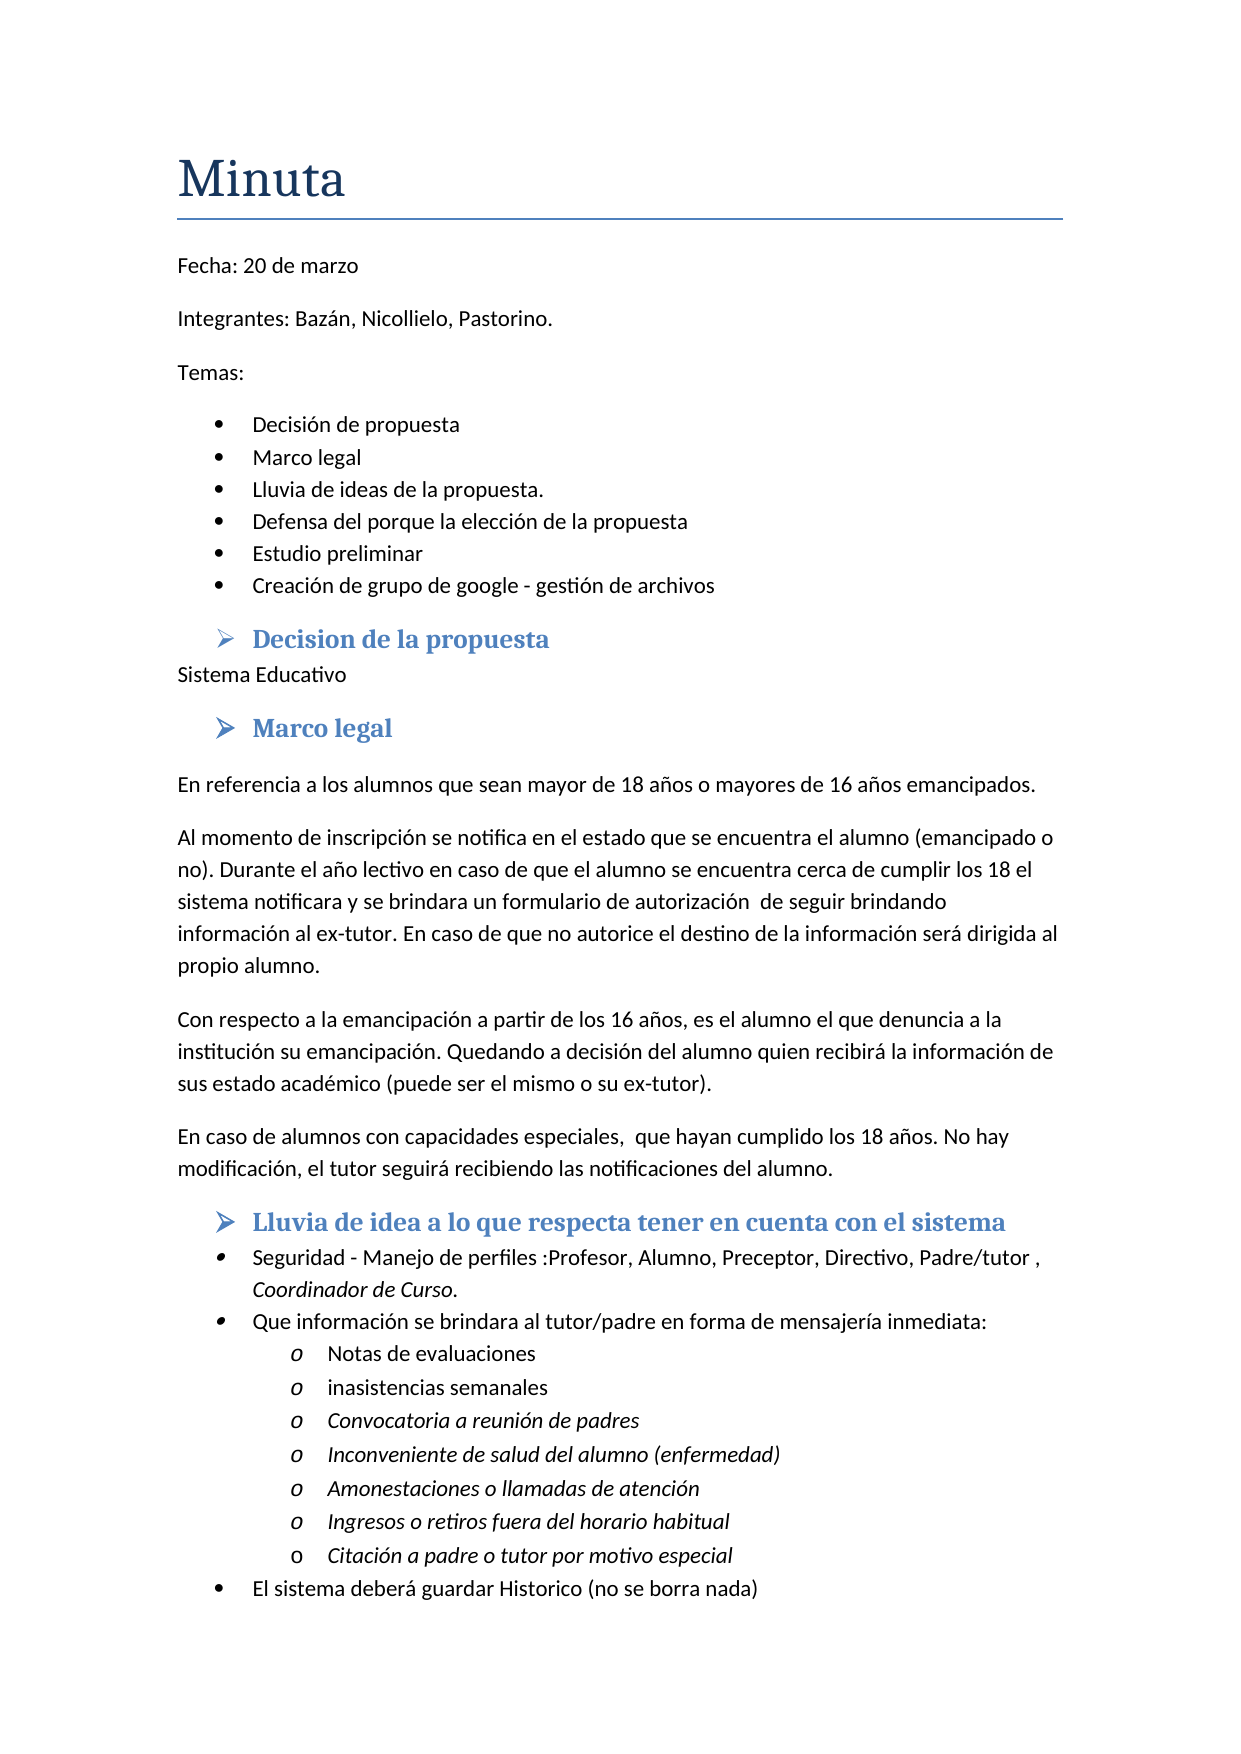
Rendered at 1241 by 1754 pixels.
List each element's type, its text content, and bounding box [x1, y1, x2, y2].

list Lluvia de ideas de la propuesta. [215, 475, 1063, 503]
text En referencia a los alumnos que sean mayor de 18 años o mayores de 16 años emancipados. [177, 770, 1063, 798]
text Temas: [177, 358, 1063, 386]
text Integrantes: Bazán, Nicollielo, Pastorino. [177, 304, 1063, 333]
list Notas de evaluaciones [290, 1339, 1063, 1369]
list Creación de grupo de google - gestión de archivos [215, 572, 1063, 599]
list Amonestaciones o llamadas de atención [290, 1474, 1063, 1503]
list Seguridad - Manejo de perfiles :Profesor, Alumno, Preceptor, Directivo, Padre/tutor , Coordinador de Curso. [215, 1243, 1063, 1303]
subtitle Decision de la propuesta [215, 624, 1063, 656]
list Citación a padre o tutor por motivo especial [290, 1541, 1063, 1570]
list Decisión de propuesta [215, 411, 1063, 439]
text Con respecto a la emancipación a partir de los 16 años, es el alumno el que denuncia a la institución su emancipación. Quedando a decisión del alumno quien recibirá la información de sus estado académico (puede ser el mismo o su ex-tutor). [177, 1005, 1063, 1097]
list Ingresos o retiros fuera del horario habitual [290, 1507, 1063, 1536]
list Que información se brindara al tutor/padre en forma de mensajería inmediata: [215, 1307, 1063, 1335]
list Marco legal [215, 443, 1063, 471]
list El sistema deberá guardar Historico (no se borra nada) [215, 1574, 1063, 1602]
list Defensa del porque la elección de la propuesta [215, 507, 1063, 535]
text Sistema Educativo [177, 660, 1063, 688]
list Estudio preliminar [215, 539, 1063, 567]
list Marco legal [215, 713, 1063, 744]
list Lluvia de idea a lo que respecta tener en cuenta con el sistema [215, 1207, 1063, 1238]
text Al momento de inscripción se notifica en el estado que se encuentra el alumno (emancipado o no). Durante el año lectivo en caso de que el alumno se encuentra cerca de cumplir los 18 el sistema notificara y se brindara un formulario de autorización de seguir brindando información al ex-tutor. En caso de que no autorice el destino de la información será dirigida al propio alumno. [177, 823, 1063, 980]
list Inconveniente de salud del alumno (enfermedad) [290, 1440, 1063, 1469]
title Minuta [177, 148, 1063, 218]
list Convocatoria a reunión de padres [290, 1407, 1063, 1436]
text En caso de alumnos con capacidades especiales, que hayan cumplido los 18 años. No hay modificación, el tutor seguirá recibiendo las notificaciones del alumno. [177, 1122, 1063, 1182]
text Fecha: 20 de marzo [177, 252, 1063, 279]
list inasistencias semanales [290, 1373, 1063, 1402]
